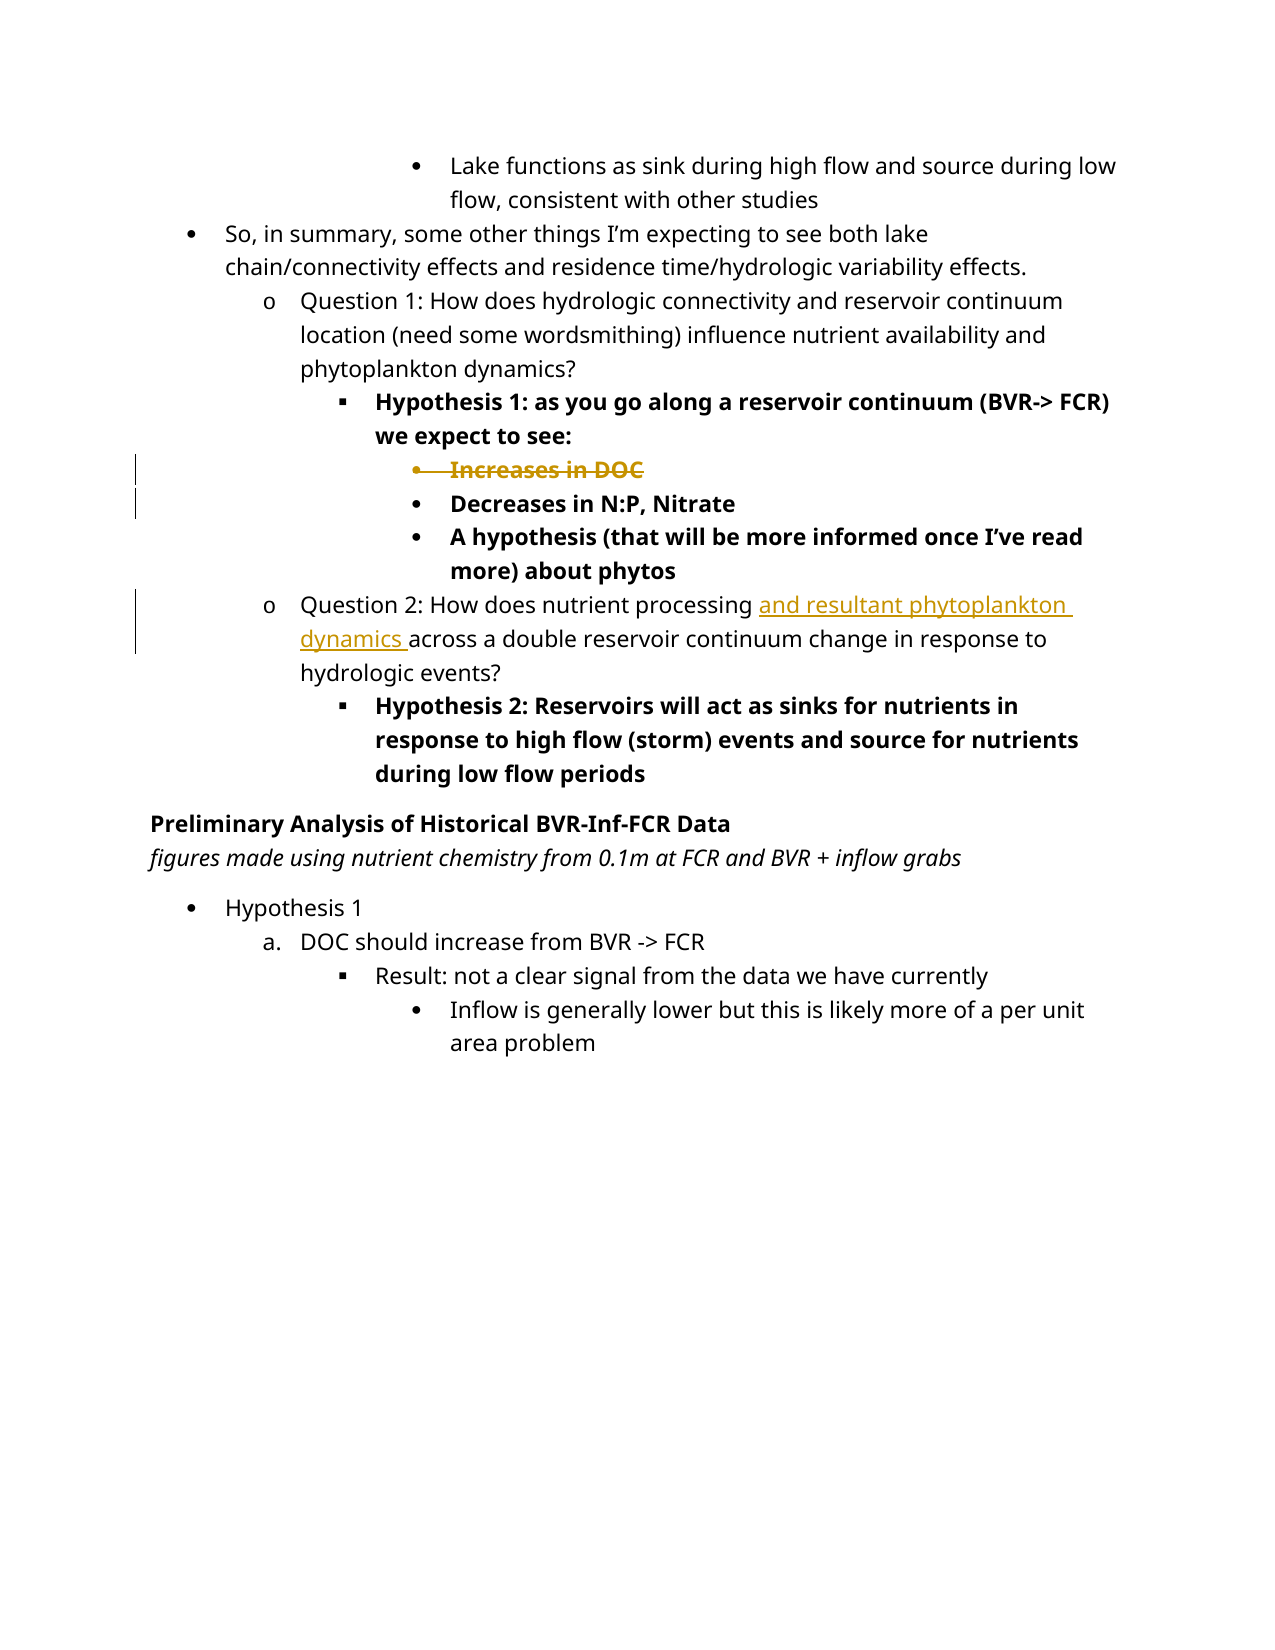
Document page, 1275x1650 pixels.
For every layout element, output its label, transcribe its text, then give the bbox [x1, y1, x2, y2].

list DOC should increase from BVR -> FCR [262, 926, 1125, 957]
list Decreases in N:P, Nitrate [412, 488, 1125, 519]
list Hypothesis 2: Reservoirs will act as sinks for nutrients in response to high flow (storm) events and source for nutrients during low flow periods [337, 690, 1125, 789]
list So, in summary, some other things I’m expecting to see both lake chain/connectivity effects and residence time/hydrologic variability effects. [187, 217, 1125, 282]
list Lake functions as sink during high flow and source during low flow, consistent with other studies [412, 150, 1125, 215]
list Question 2: How does nutrient processing across a double reservoir continuum change in response to hydrologic events? [262, 589, 1125, 688]
list A hypothesis (that will be more informed once I’ve read more) about phytos [412, 521, 1125, 586]
list Result: not a clear signal from the data we have currently [337, 960, 1125, 991]
list Question 1: How does hydrologic connectivity and reservoir continuum location (need some wordsmithing) influence nutrient availability and phytoplankton dynamics? [262, 285, 1125, 384]
list Hypothesis 1: as you go along a reservoir continuum (BVR-> FCR) we expect to see: [337, 386, 1125, 451]
text Preliminary Analysis of Historical BVR-Inf-FCR Data figures made using nutrient chemistry from 0.1m at FCR and BVR + inflow grabs [150, 808, 1125, 873]
list Hypothesis 1 [187, 892, 1125, 923]
list Inflow is generally lower but this is likely more of a per unit area problem [412, 993, 1125, 1058]
